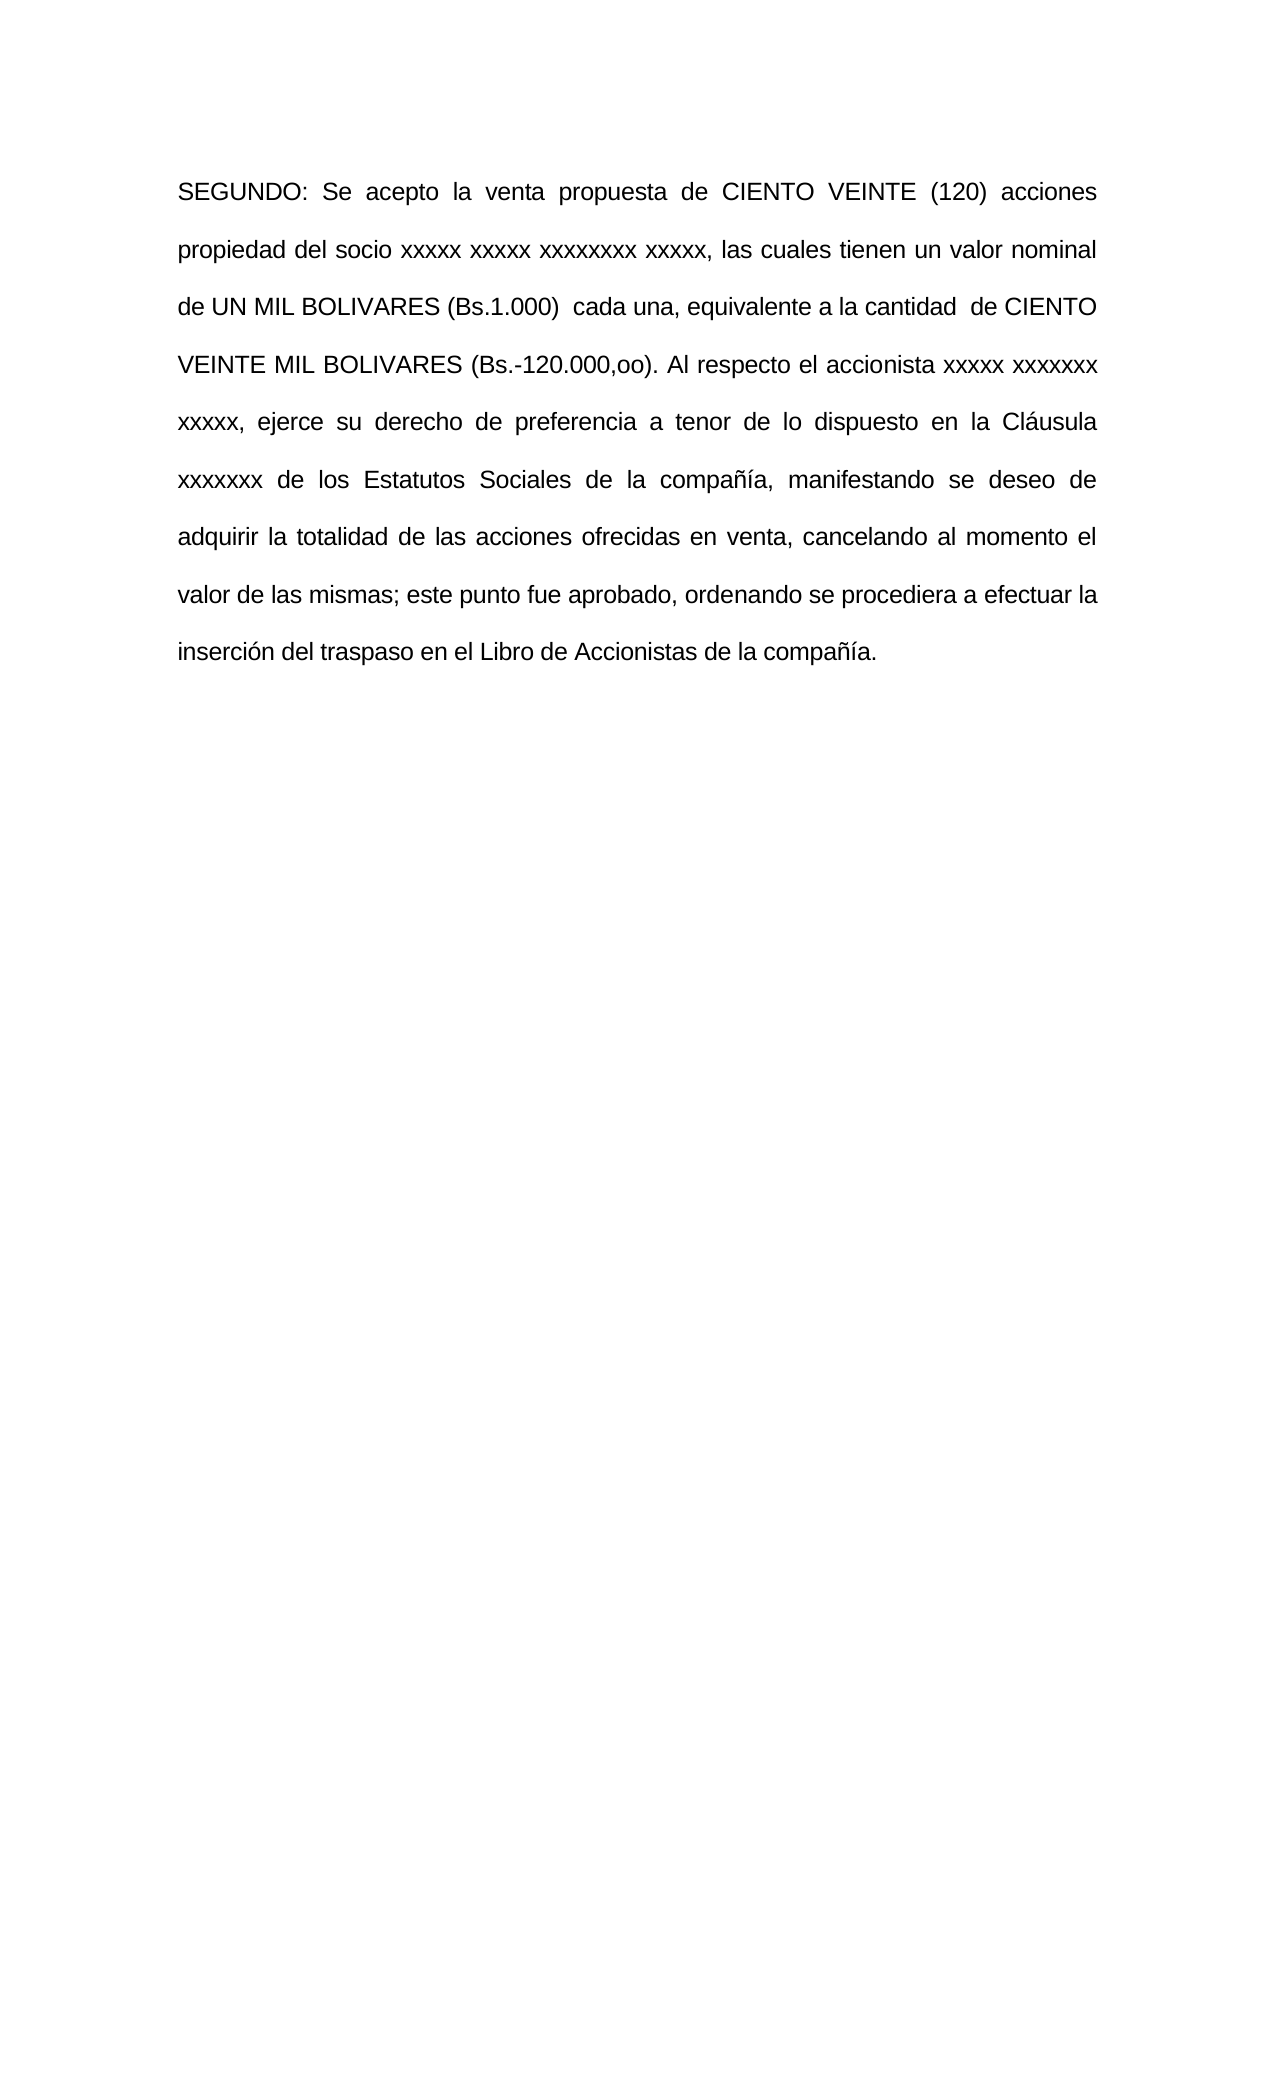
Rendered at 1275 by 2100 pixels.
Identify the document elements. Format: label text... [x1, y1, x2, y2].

text SEGUNDO: Se acepto la venta propuesta de CIENTO VEINTE (120) acciones propiedad del socio xxxxx xxxxx xxxxxxxx xxxxx, las cuales tienen un valor nominal de UN MIL BOLIVARES (Bs.1.000) cada una, equivalente a la cantidad de CIENTO VEINTE MIL BOLIVARES (Bs.-120.000,oo). Al respecto el accionista xxxxx xxxxxxx xxxxx, ejerce su derecho de preferencia a tenor de lo dispuesto en la Cláusula xxxxxxx de los Estatutos Sociales de la compañía, manifestando se deseo de adquirir la totalidad de las acciones ofrecidas en venta, cancelando al momento el valor de las mismas; este punto fue aprobado, ordenando se procediera a efectuar la inserción del traspaso en el Libro de Accionistas de la compañía. [177, 177, 1098, 666]
